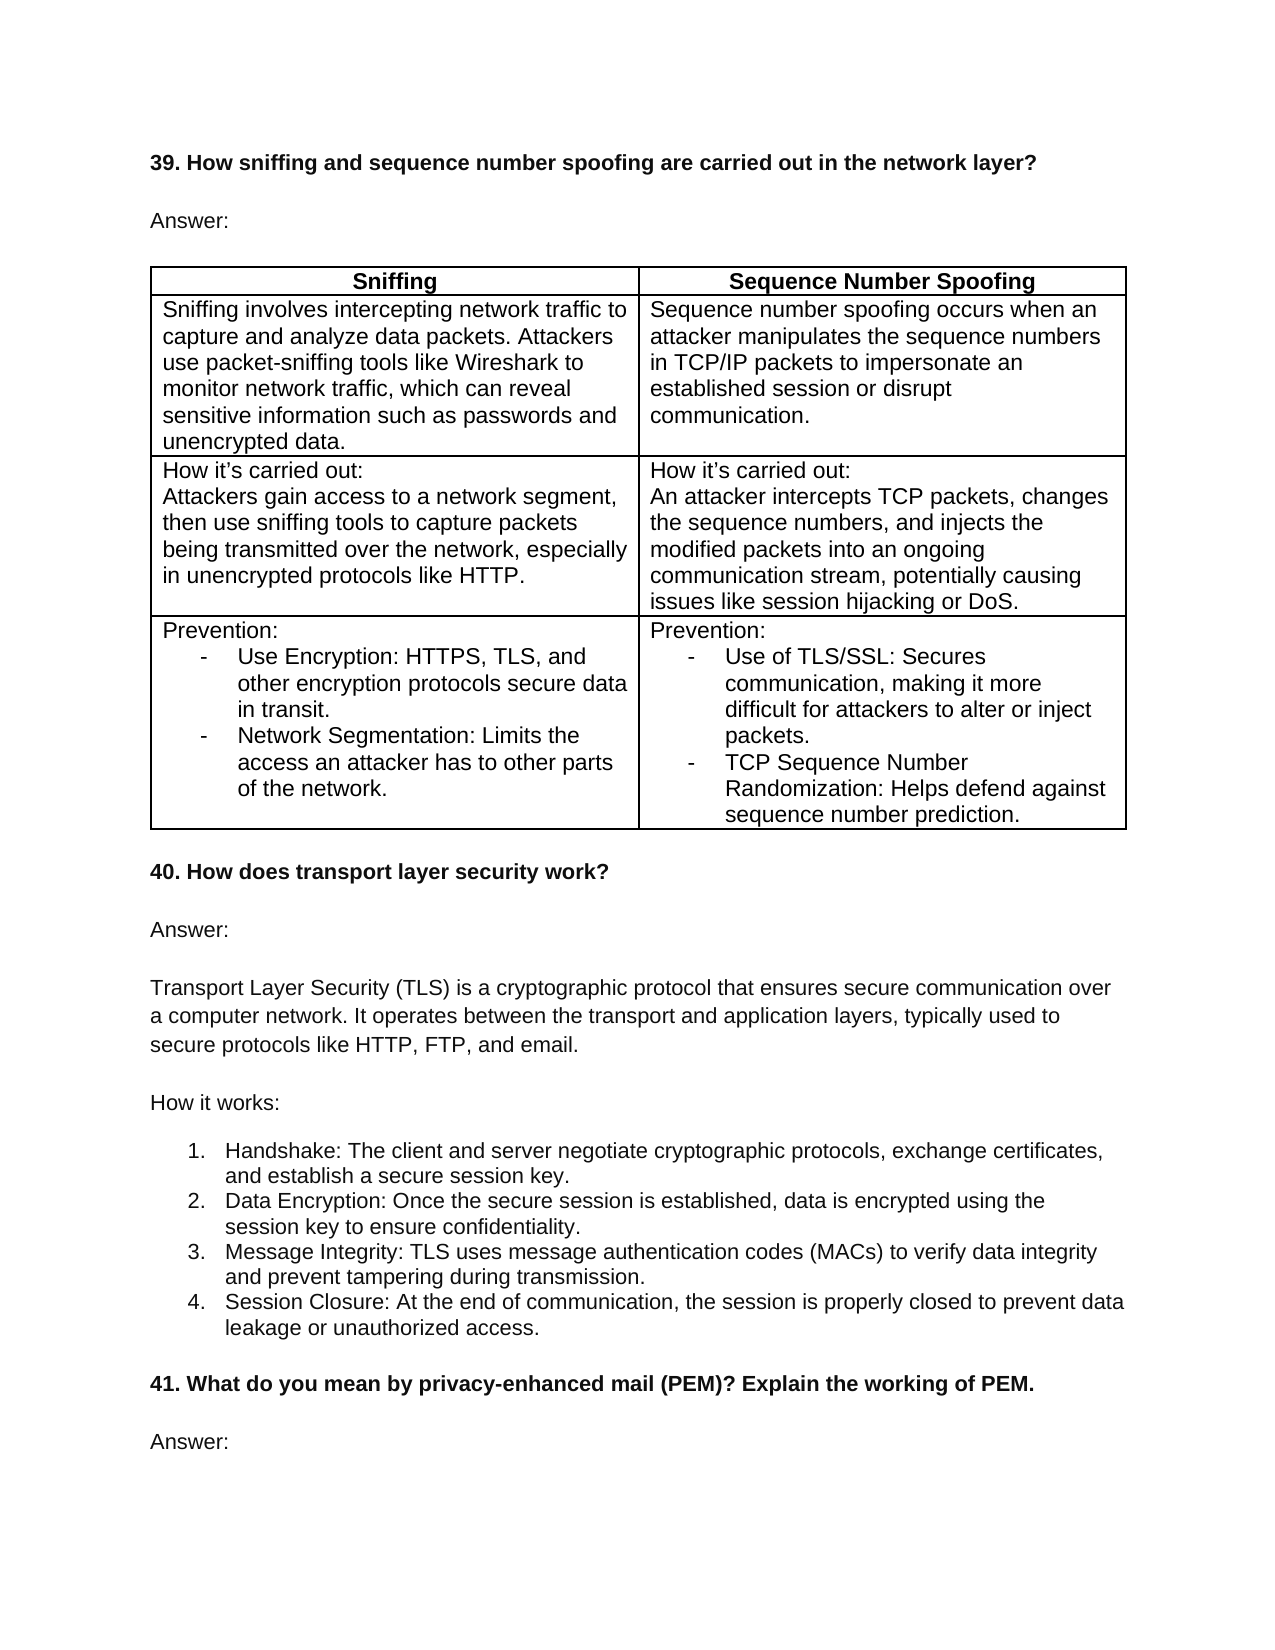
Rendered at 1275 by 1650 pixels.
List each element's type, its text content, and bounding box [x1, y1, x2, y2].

text How it works: [150, 1090, 1125, 1116]
table_header Sniffing [152, 268, 638, 294]
list Handshake: The client and server negotiate cryptographic protocols, exchange certificates, and establish a secure session key. [187, 1138, 1125, 1188]
table_cell How it’s carried out: Attackers gain access to a network segment, then use sniffing tools to capture packets being transmitted over the network, especially in unencrypted protocols like HTTP. [152, 457, 638, 615]
table_cell Prevention: Use Encryption: HTTPS, TLS, and other encryption protocols secure data in transit. Network Segmentation: Limits the access an attacker has to other parts of the network. [152, 617, 638, 828]
list Message Integrity: TLS uses message authentication codes (MACs) to verify data integrity and prevent tampering during transmission. [187, 1239, 1125, 1289]
list Session Closure: At the end of communication, the session is properly closed to prevent data leakage or unauthorized access. [187, 1289, 1125, 1340]
text Answer: [150, 917, 1125, 942]
table_cell How it’s carried out: An attacker intercepts TCP packets, changes the sequence numbers, and injects the modified packets into an ongoing communication stream, potentially causing issues like session hijacking or DoS. [640, 457, 1125, 615]
text Answer: [150, 1429, 1125, 1454]
table_cell Prevention: Use of TLS/SSL: Secures communication, making it more difficult for attackers to alter or inject packets. TCP Sequence Number Randomization: Helps defend against sequence number prediction. [640, 617, 1125, 828]
table_cell Sniffing involves intercepting network traffic to capture and analyze data packets. Attackers use packet-sniffing tools like Wireshark to monitor network traffic, which can reveal sensitive information such as passwords and unencrypted data. [152, 296, 638, 454]
text 40. How does transport layer security work? [150, 859, 1125, 884]
text 41. What do you mean by privacy-enhanced mail (PEM)? Explain the working of PEM. [150, 1371, 1125, 1397]
text 39. How sniffing and sequence number spoofing are carried out in the network layer? [150, 150, 1125, 175]
text Transport Layer Security (TLS) is a cryptographic protocol that ensures secure communication over a computer network. It operates between the transport and application layers, typically used to secure protocols like HTTP, FTP, and email. [150, 974, 1125, 1058]
list Data Encryption: Once the secure session is established, data is encrypted using the session key to ensure confidentiality. [187, 1188, 1125, 1239]
table_header Sequence Number Spoofing [640, 268, 1125, 294]
table_cell Sequence number spoofing occurs when an attacker manipulates the sequence numbers in TCP/IP packets to impersonate an established session or disrupt communication. [640, 296, 1125, 454]
text Answer: [150, 208, 1125, 233]
